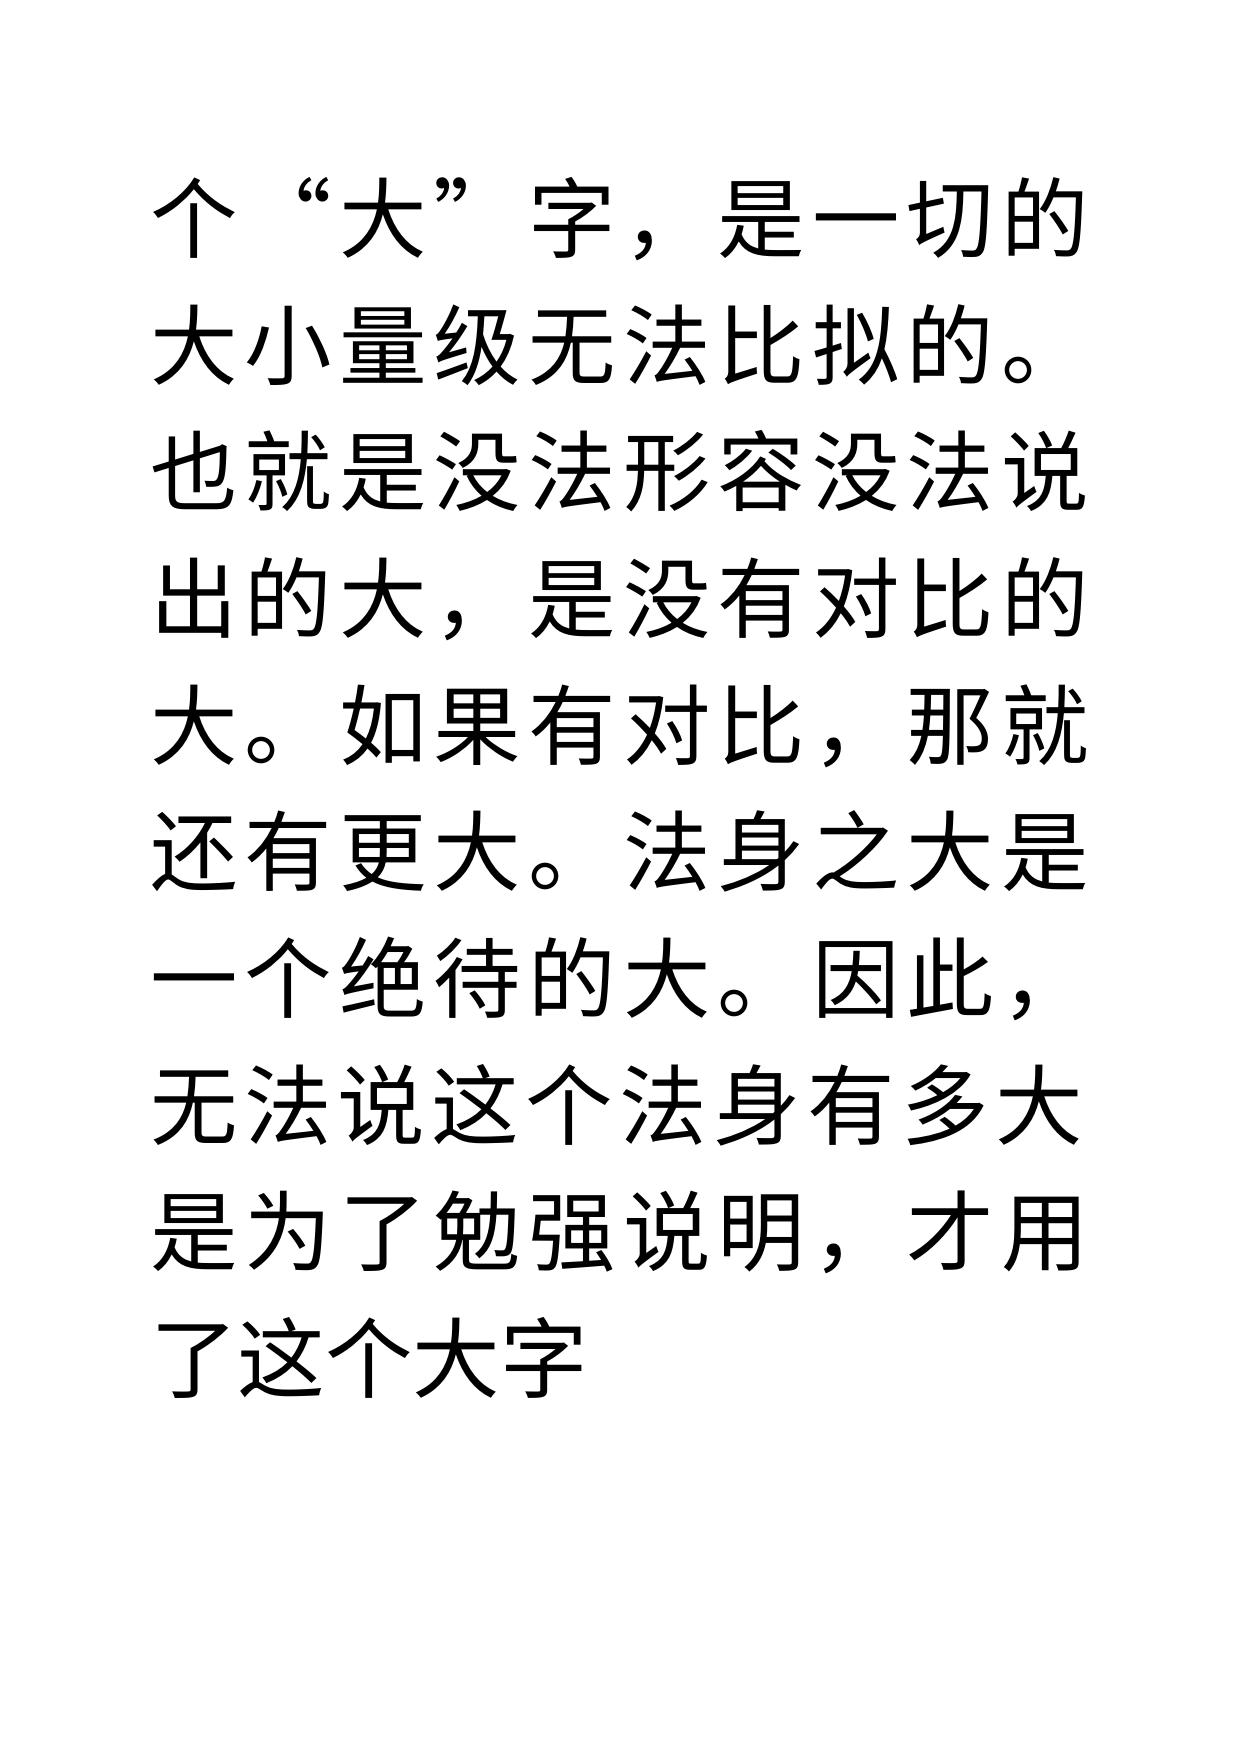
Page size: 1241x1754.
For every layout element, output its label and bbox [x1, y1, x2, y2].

text [150, 150, 1090, 1417]
